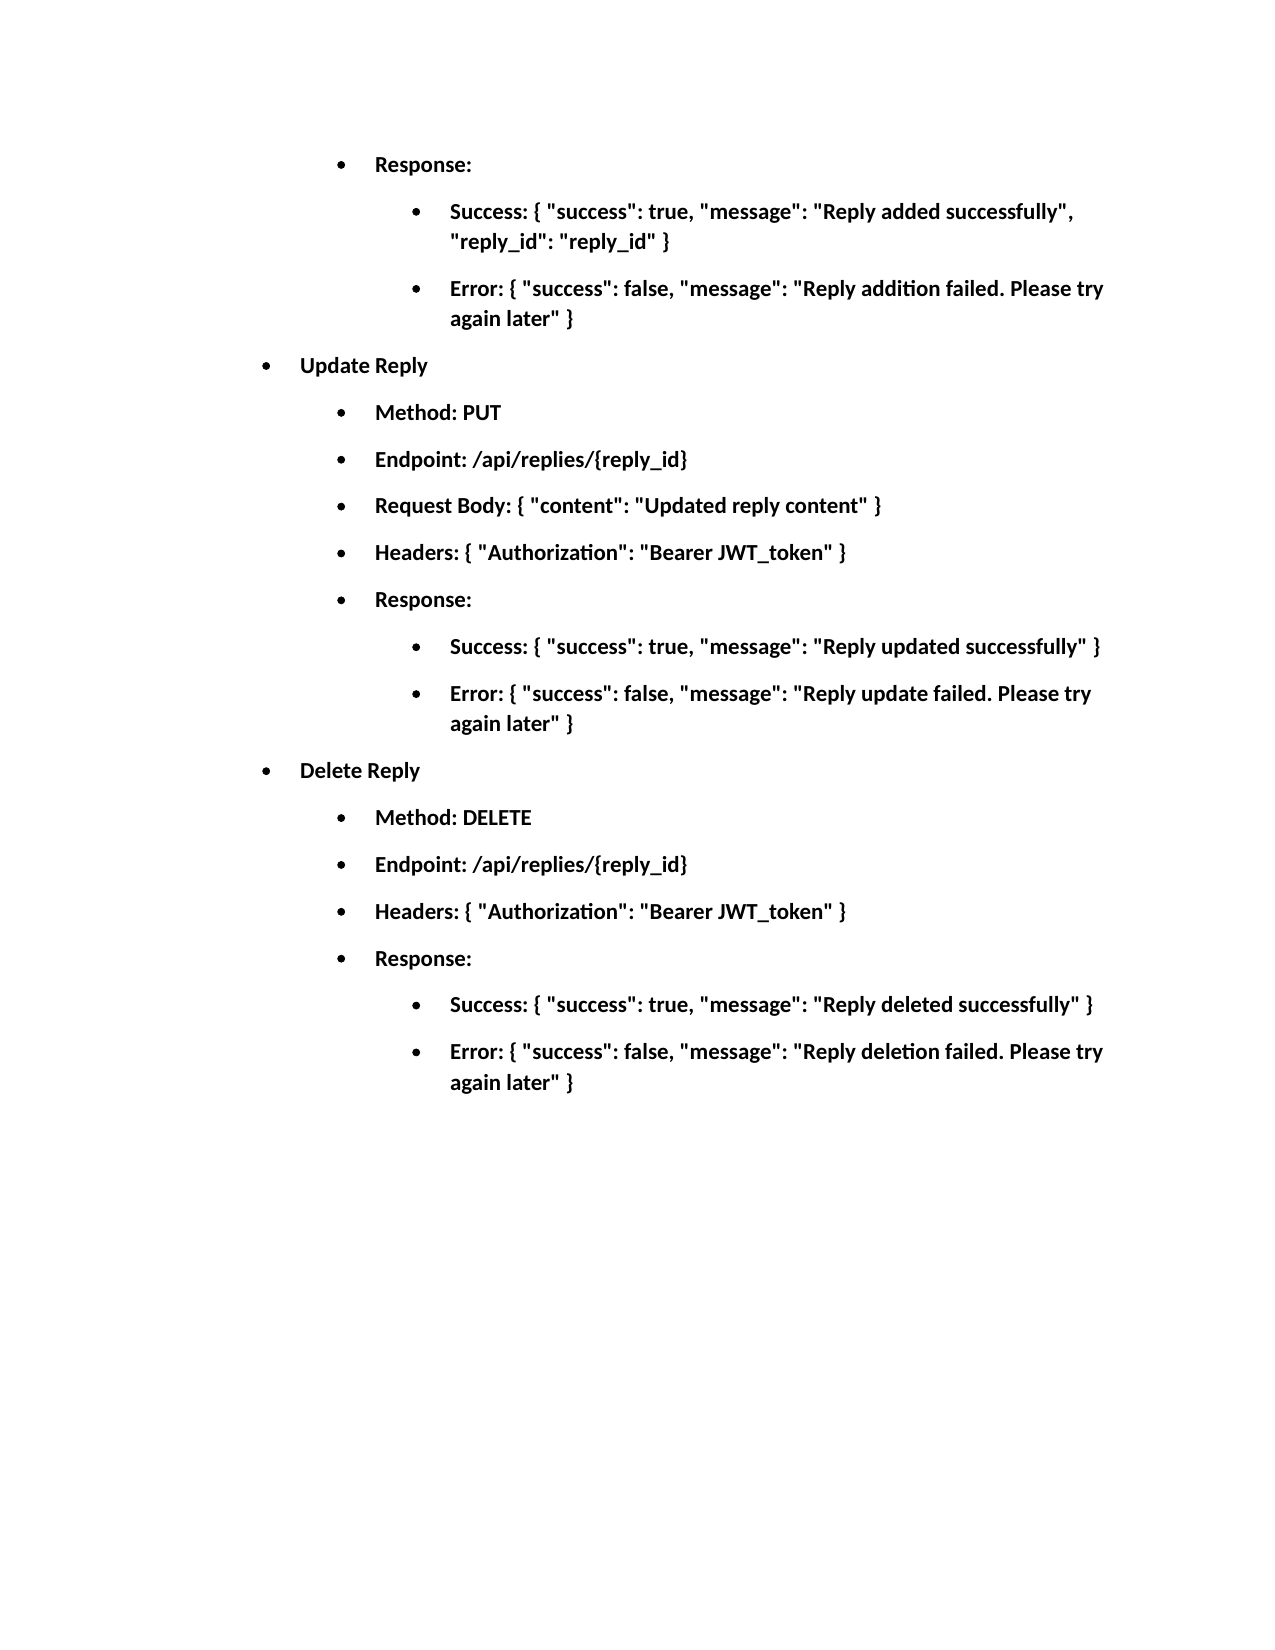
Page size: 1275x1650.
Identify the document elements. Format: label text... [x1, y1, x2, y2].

list Request Body: { "content": "Updated reply content" } [337, 492, 1125, 520]
list Success: { "success": true, "message": "Reply added successfully", "reply_id": "reply_id" } [412, 197, 1125, 255]
list Success: { "success": true, "message": "Reply updated successfully" } [412, 632, 1125, 660]
list Error: { "success": false, "message": "Reply update failed. Please try again later" } [412, 679, 1125, 737]
list Method: PUT [337, 398, 1125, 426]
list Error: { "success": false, "message": "Reply deletion failed. Please try again later" } [412, 1037, 1125, 1096]
list Headers: { "Authorization": "Bearer JWT_token" } [337, 538, 1125, 567]
list Endpoint: /api/replies/{reply_id} [337, 850, 1125, 878]
list Response: [337, 150, 1125, 178]
list Endpoint: /api/replies/{reply_id} [337, 445, 1125, 473]
list Update Reply [262, 351, 1125, 379]
list Error: { "success": false, "message": "Reply addition failed. Please try again later" } [412, 274, 1125, 332]
list Method: DELETE [337, 803, 1125, 831]
list Response: [337, 585, 1125, 613]
list Success: { "success": true, "message": "Reply deleted successfully" } [412, 991, 1125, 1019]
list Response: [337, 944, 1125, 972]
list Headers: { "Authorization": "Bearer JWT_token" } [337, 897, 1125, 925]
list Delete Reply [262, 756, 1125, 784]
